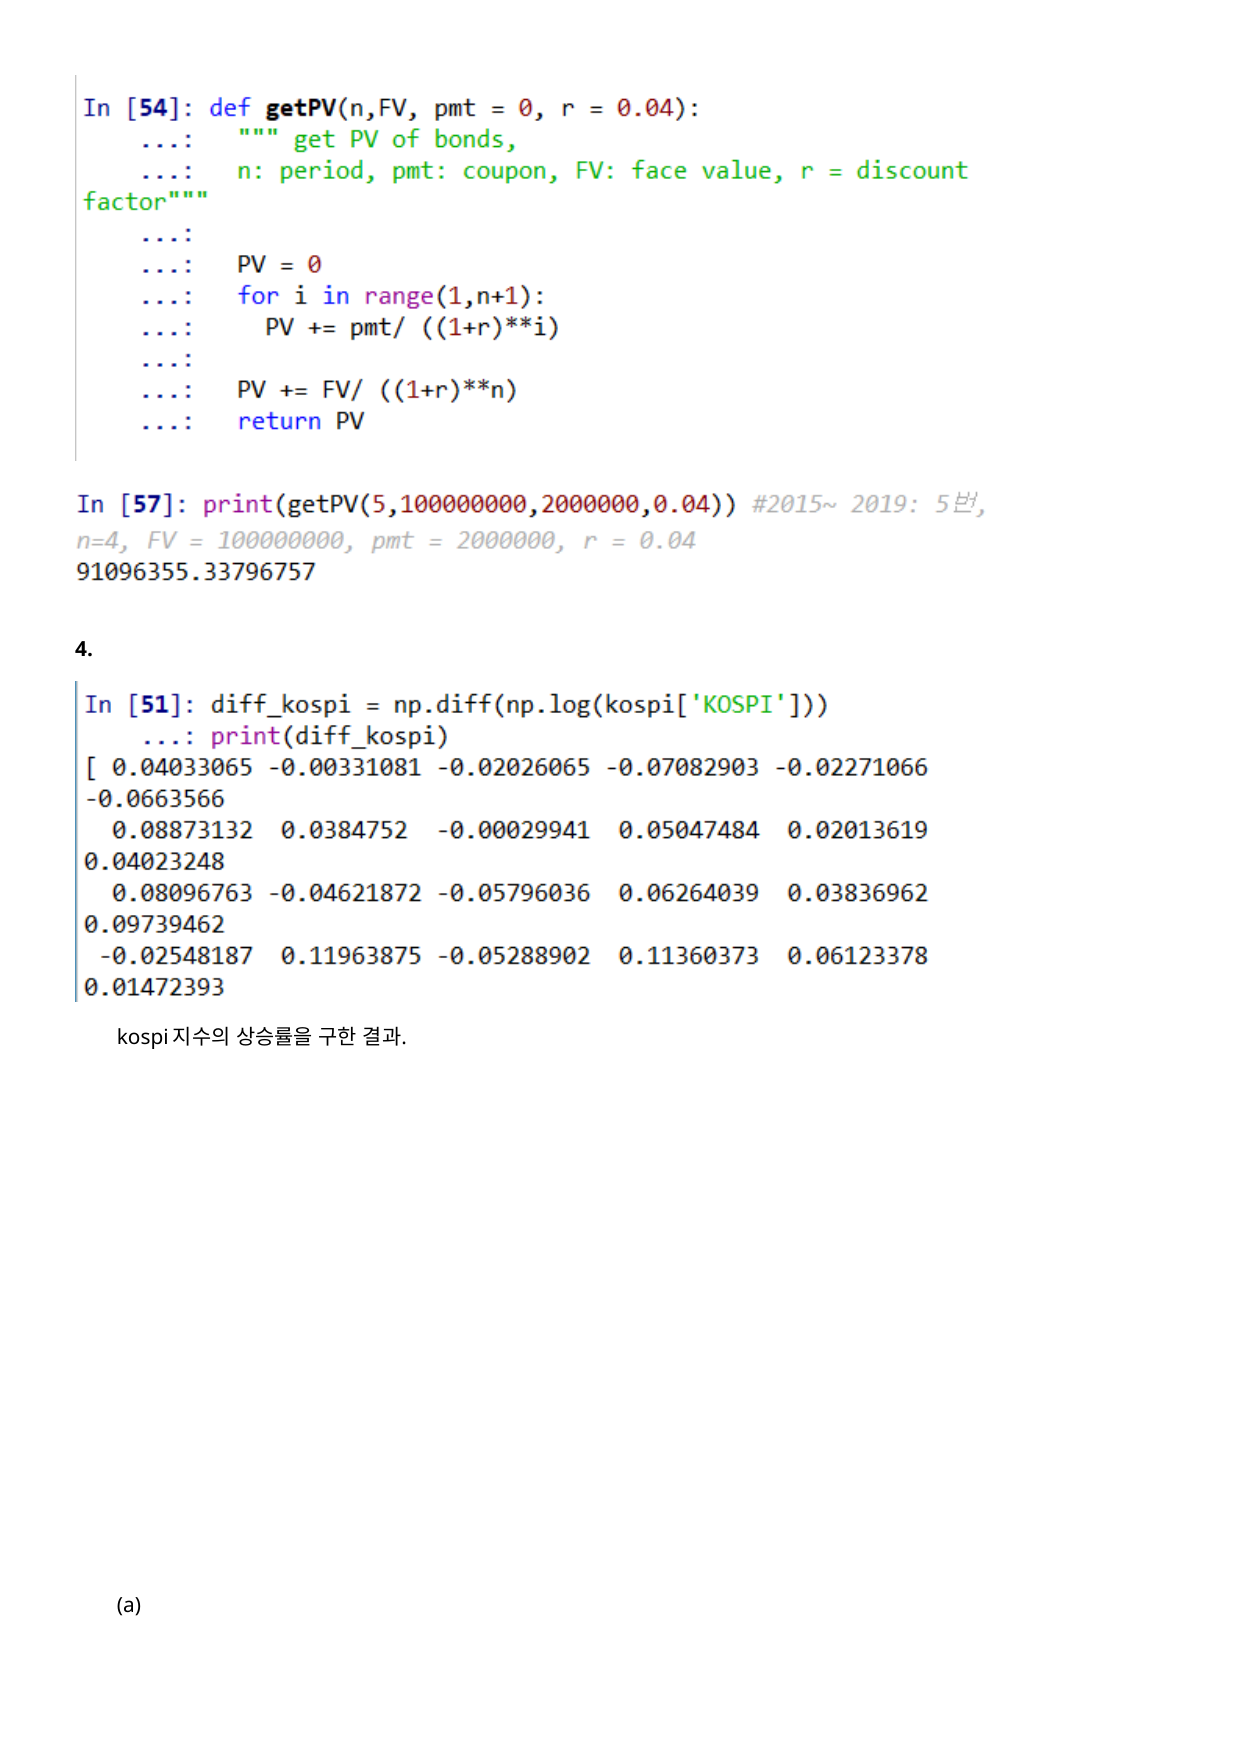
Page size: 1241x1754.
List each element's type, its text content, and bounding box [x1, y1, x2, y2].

text 4. [75, 634, 1165, 662]
picture [75, 681, 966, 1002]
text kospi지수의 상승률을 구한 결과. [117, 1020, 1165, 1050]
picture [75, 75, 1041, 461]
text (a) [117, 1590, 1165, 1618]
picture [75, 478, 1001, 615]
